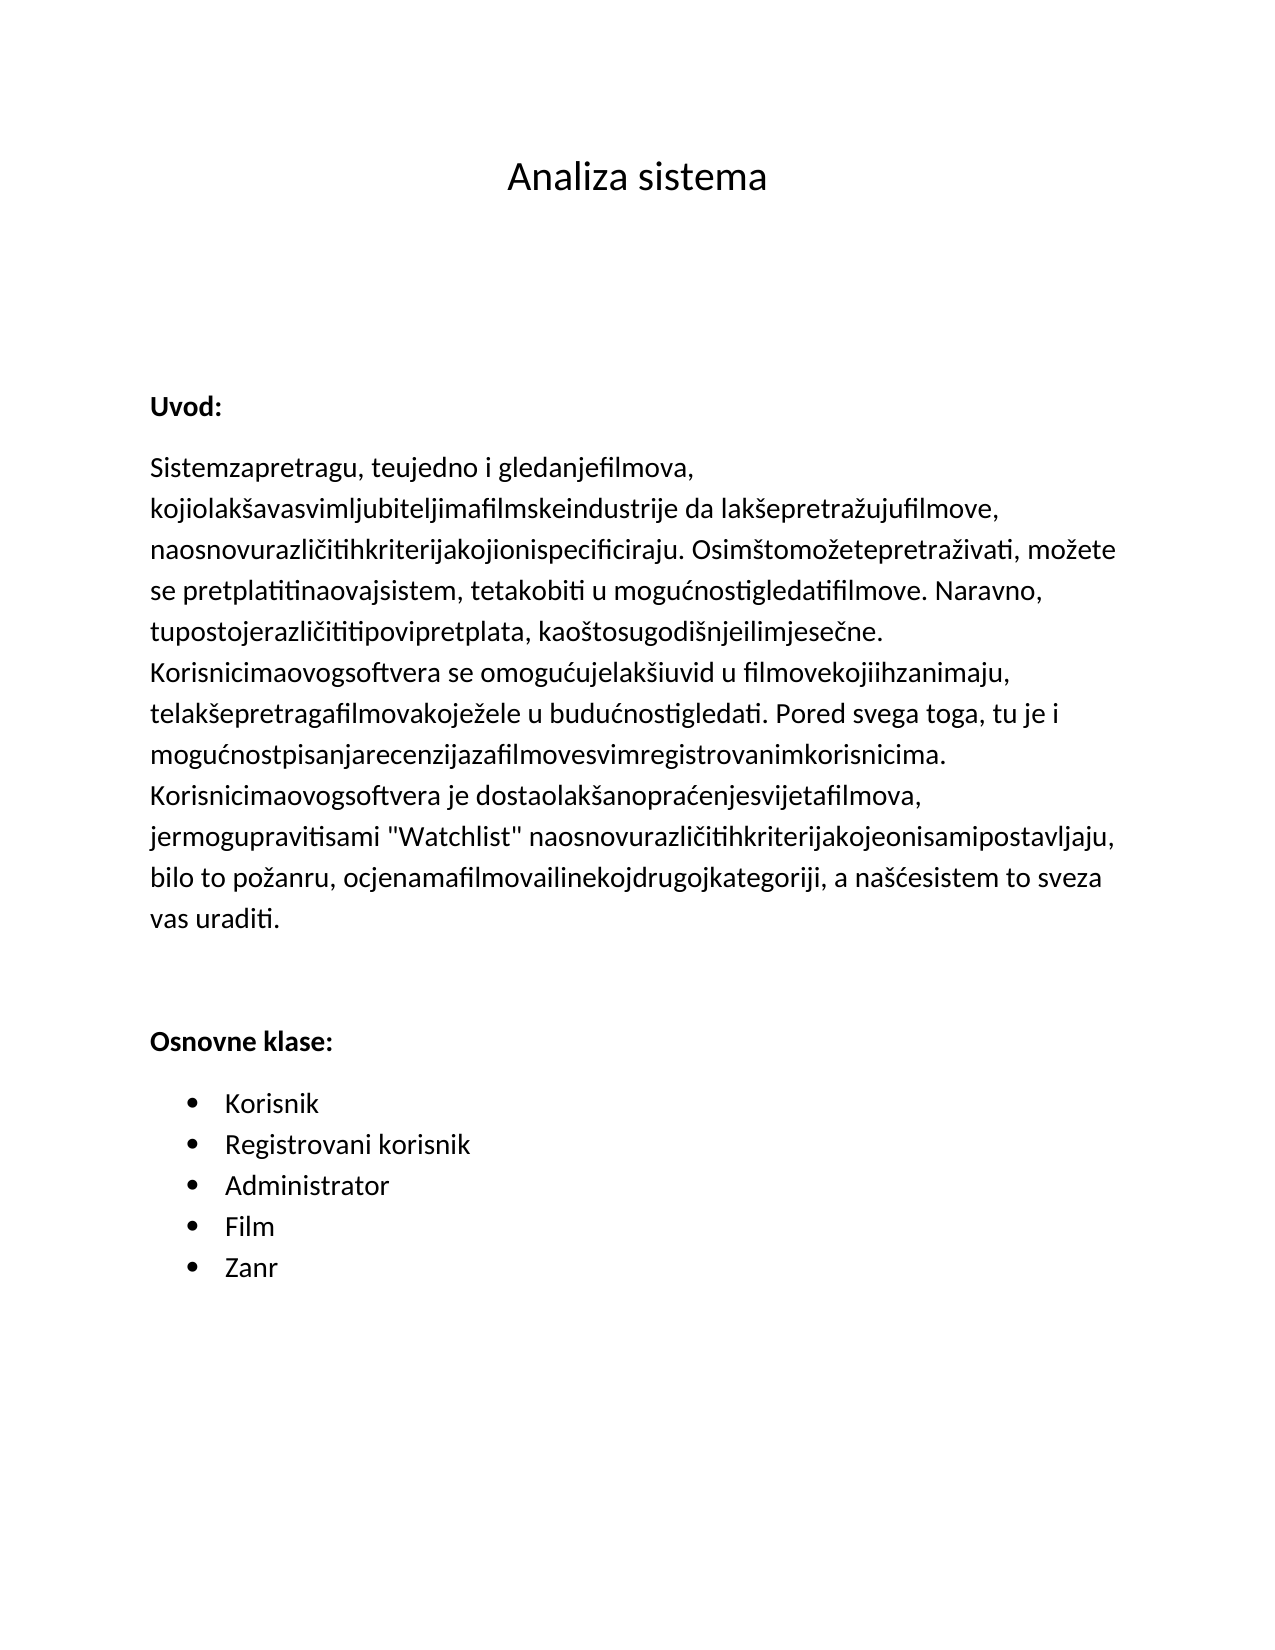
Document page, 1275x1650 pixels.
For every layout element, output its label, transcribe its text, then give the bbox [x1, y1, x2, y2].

list Administrator [187, 1167, 1125, 1203]
text Analiza sistema [150, 150, 1125, 201]
list Registrovani korisnik [187, 1126, 1125, 1162]
list Film [187, 1208, 1125, 1244]
text Sistemzapretragu, teujedno i gledanjefilmova, kojiolakšavasvimljubiteljimafilmskeindustrije da lakšepretražujufilmove, naosnovurazličitihkriterijakojionispecificiraju. Osimštomožetepretraživati, možete se pretplatitinaovajsistem, tetakobiti u mogućnostigledatifilmove. Naravno, tupostojerazličititipovipretplata, kaoštosugodišnjeilimjesečne. Korisnicimaovogsoftvera se omogućujelakšiuvid u filmovekojiihzanimaju, telakšepretragafilmovakoježele u budućnostigledati. Pored svega toga, tu je i mogućnostpisanjarecenzijazafilmovesvimregistrovanimkorisnicima. Korisnicimaovogsoftvera je dostaolakšanopraćenjesvijetafilmova, jermogupravitisami "Watchlist" naosnovurazličitihkriterijakojeonisamipostavljaju, bilo to požanru, ocjenamafilmovailinekojdrugojkategoriji, a našćesistem to sveza vas uraditi. [150, 449, 1125, 936]
text Osnovne klase: [150, 1023, 1125, 1059]
text Uvod: [150, 388, 1125, 423]
list Zanr [187, 1249, 1125, 1284]
list Korisnik [187, 1085, 1125, 1121]
